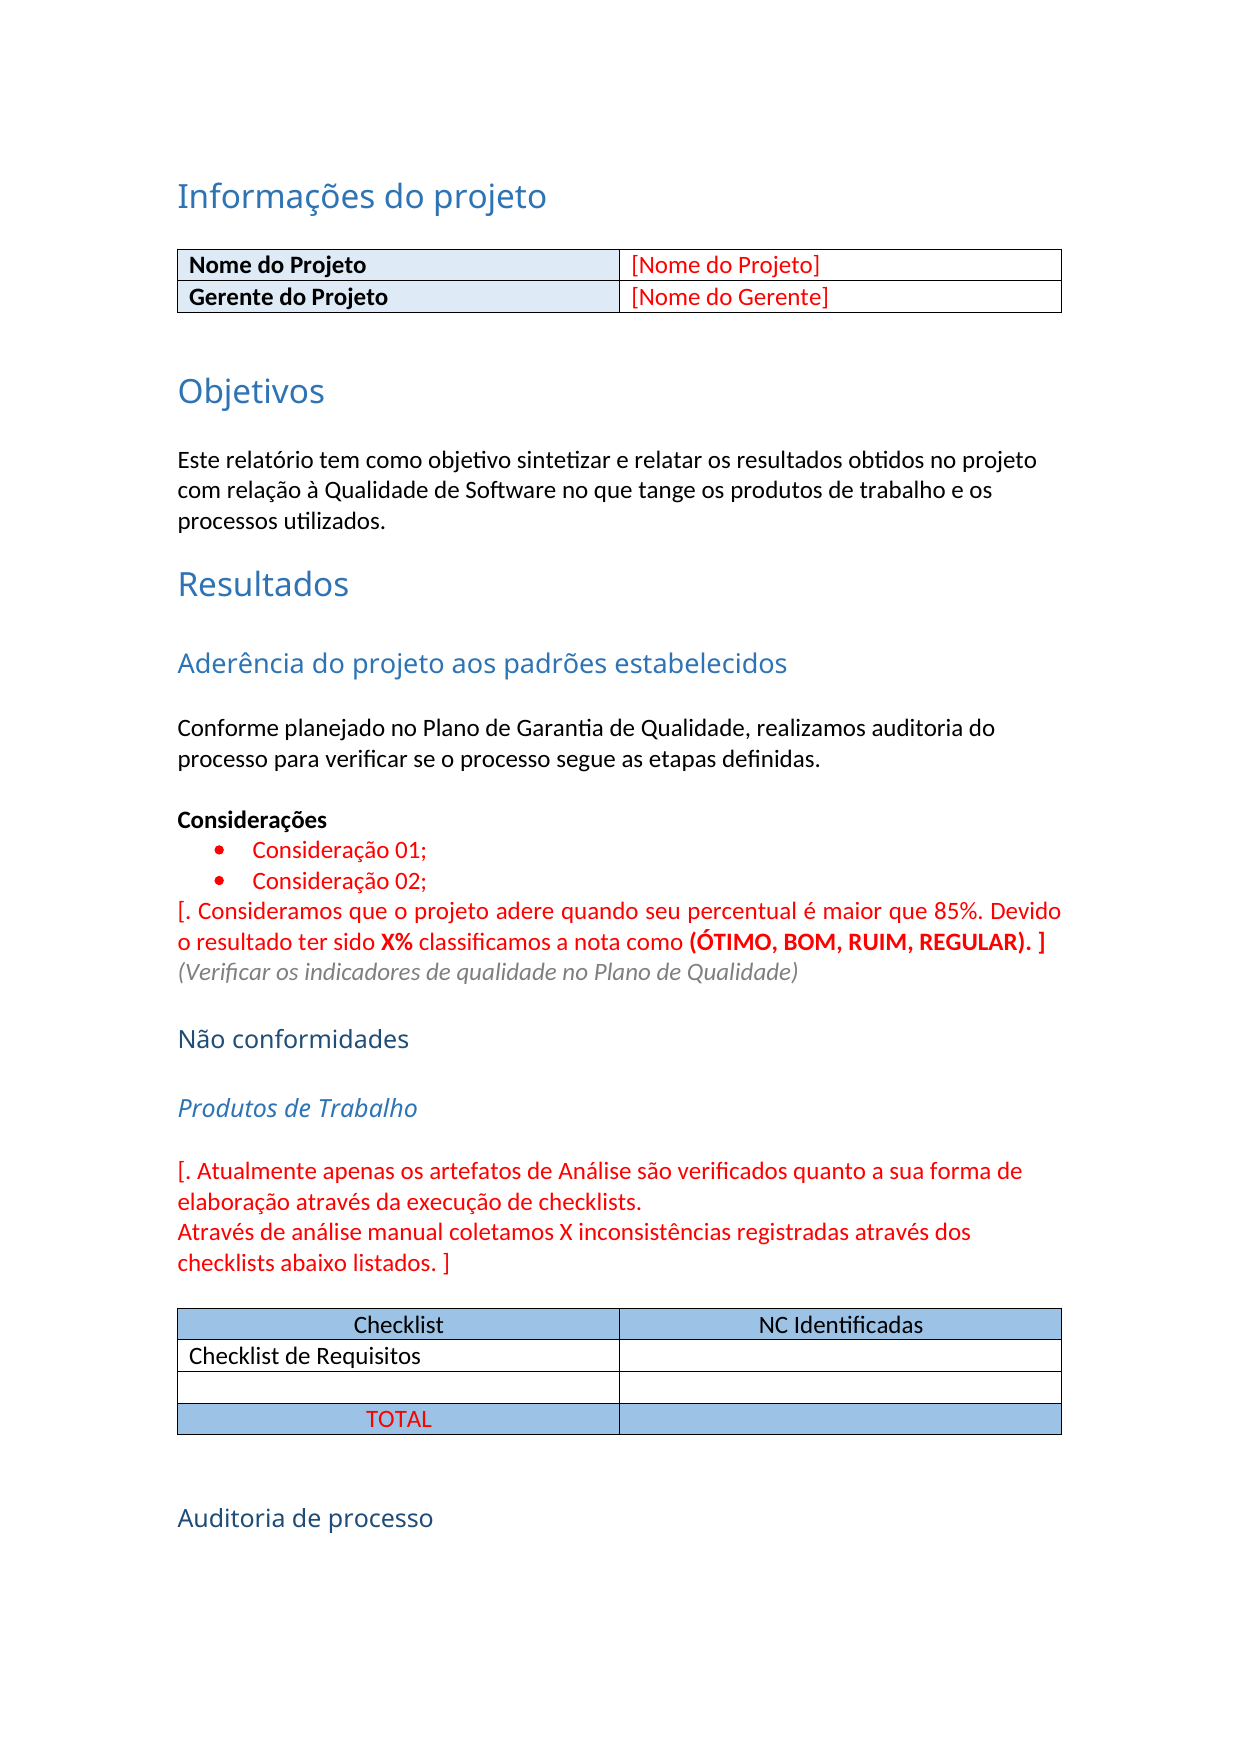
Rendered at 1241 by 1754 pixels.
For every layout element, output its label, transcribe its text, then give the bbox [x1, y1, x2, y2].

text Considerações [177, 804, 1063, 834]
table_cell [620, 1372, 1061, 1402]
text (Verificar os indicadores de qualidade no Plano de Qualidade) [177, 957, 1063, 987]
table_cell Gerente do Projeto [178, 281, 619, 312]
table_cell [620, 1404, 1061, 1434]
subtitle Produtos de Trabalho [177, 1091, 1063, 1124]
text Este relatório tem como objetivo sintetizar e relatar os resultados obtidos no projeto com relação à Qualidade de Software no que tange os produtos de trabalho e os processos utilizados. [177, 444, 1063, 536]
subtitle Não conformidades [177, 1022, 1063, 1056]
text [. Atualmente apenas os artefatos de Análise são verificados quanto a sua forma de elaboração através da execução de checklists. [177, 1155, 1063, 1216]
table_header Nome do Projeto [178, 250, 619, 280]
text Através de análise manual coletamos X inconsistências registradas através dos checklists abaixo listados. ] [177, 1216, 1063, 1277]
list Consideração 01; [215, 834, 1063, 865]
table_cell TOTAL [178, 1404, 619, 1434]
subtitle Aderência do projeto aos padrões estabelecidos [177, 645, 1063, 682]
table_cell [Nome do Gerente] [620, 281, 1061, 312]
subtitle Auditoria de processo [177, 1500, 1063, 1534]
subtitle Resultados [177, 561, 1063, 606]
subtitle Objetivos [177, 368, 1063, 414]
table_cell Checklist de Requisitos [178, 1340, 619, 1371]
table_header NC Identificadas [620, 1309, 1061, 1339]
text [. Consideramos que o projeto adere quando seu percentual é maior que 85%. Devido o resultado ter sido X% classificamos a nota como (ÓTIMO, BOM, RUIM, REGULAR). ] [177, 896, 1063, 957]
table_cell [620, 1340, 1061, 1371]
list Consideração 02; [215, 865, 1063, 896]
table_header [Nome do Projeto] [620, 250, 1061, 280]
table_cell [178, 1372, 619, 1402]
table_header Checklist [178, 1309, 619, 1339]
subtitle Informações do projeto [177, 173, 1063, 218]
text Conforme planejado no Plano de Garantia de Qualidade, realizamos auditoria do processo para verificar se o processo segue as etapas definidas. [177, 712, 1063, 773]
